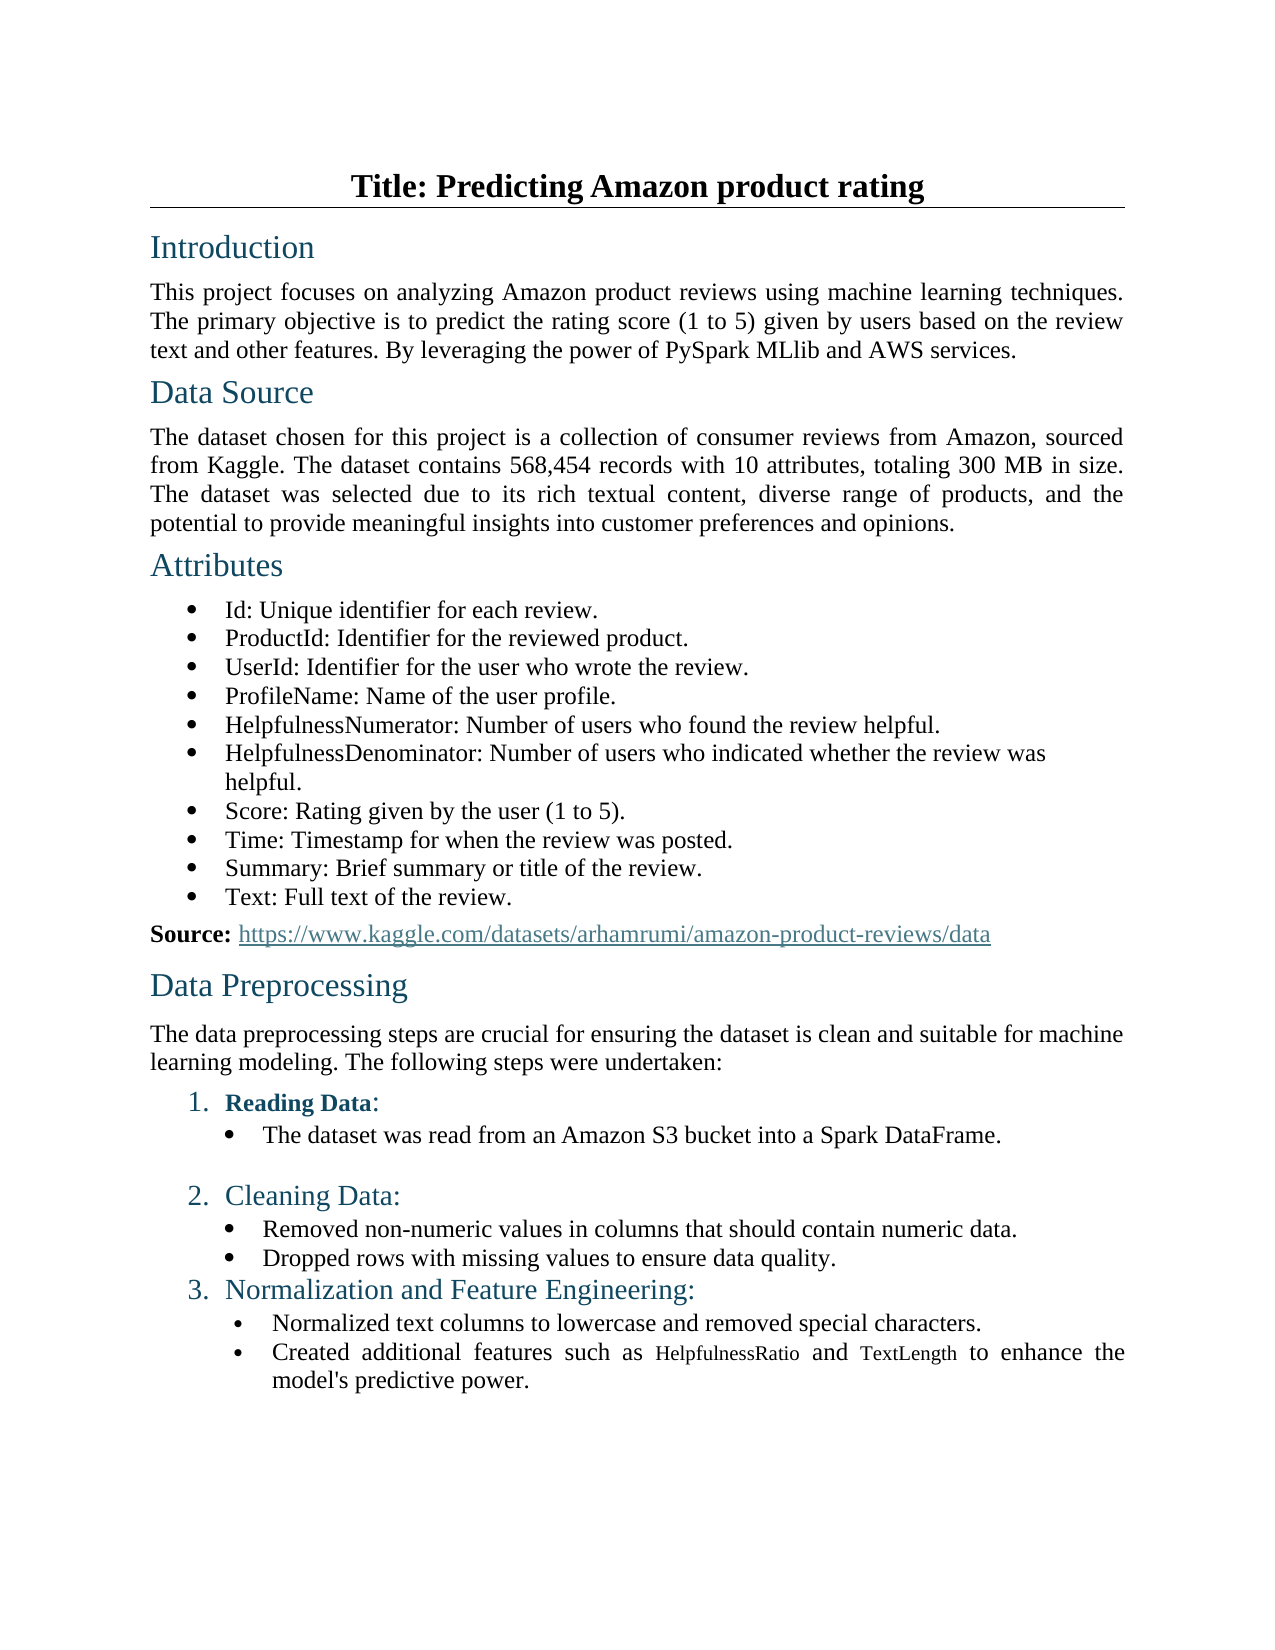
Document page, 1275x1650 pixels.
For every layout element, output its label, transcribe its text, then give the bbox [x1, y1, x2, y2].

subtitle Attributes [150, 545, 1125, 583]
list Score: Rating given by the user (1 to 5). [187, 796, 1125, 825]
list ProductId: Identifier for the reviewed product. [187, 623, 1125, 652]
text Title: Predicting Amazon product rating [150, 167, 1125, 207]
list ProfileName: Name of the user profile. [187, 681, 1125, 710]
subtitle Data Preprocessing [150, 965, 1125, 1003]
text This project focuses on analyzing Amazon product reviews using machine learning techniques. The primary objective is to predict the rating score (1 to 5) given by users based on the review text and other features. By leveraging the power of PySpark MLlib and AWS services. [150, 277, 1125, 364]
list Time: Timestamp for when the review was posted. [187, 825, 1125, 853]
list HelpfulnessNumerator: Number of users who found the review helpful. [187, 710, 1125, 738]
list Removed non-numeric values in columns that should contain numeric data. [225, 1214, 1125, 1243]
list Normalized text columns to lowercase and removed special characters. [234, 1308, 1125, 1337]
subtitle Reading Data: [187, 1084, 1125, 1118]
text Source: https://www.kaggle.com/datasets/arhamrumi/amazon-product-reviews/data [150, 919, 1125, 948]
text The data preprocessing steps are crucial for ensuring the dataset is clean and suitable for machine learning modeling. The following steps were undertaken: [150, 1019, 1125, 1076]
subtitle Data Source [150, 372, 1125, 410]
list Id: Unique identifier for each review. [187, 595, 1125, 623]
subtitle Introduction [150, 228, 1125, 266]
list UserId: Identifier for the user who wrote the review. [187, 652, 1125, 681]
subtitle Normalization and Feature Engineering: [187, 1272, 1125, 1305]
list The dataset was read from an Amazon S3 bucket into a Spark DataFrame. [225, 1121, 1125, 1149]
list Created additional features such as HelpfulnessRatio and TextLength to enhance the model's predictive power. [234, 1337, 1125, 1394]
list Text: Full text of the review. [187, 882, 1125, 911]
text The dataset chosen for this project is a collection of consumer reviews from Amazon, sourced from Kaggle. The dataset contains 568,454 records with 10 attributes, totaling 300 MB in size. The dataset was selected due to its rich textual content, diverse range of products, and the potential to provide meaningful insights into customer preferences and opinions. [150, 422, 1125, 537]
subtitle Cleaning Data: [187, 1178, 1125, 1212]
list HelpfulnessDenominator: Number of users who indicated whether the review was helpful. [187, 738, 1125, 796]
list Dropped rows with missing values to ensure data quality. [225, 1243, 1125, 1272]
list Summary: Brief summary or title of the review. [187, 853, 1125, 882]
